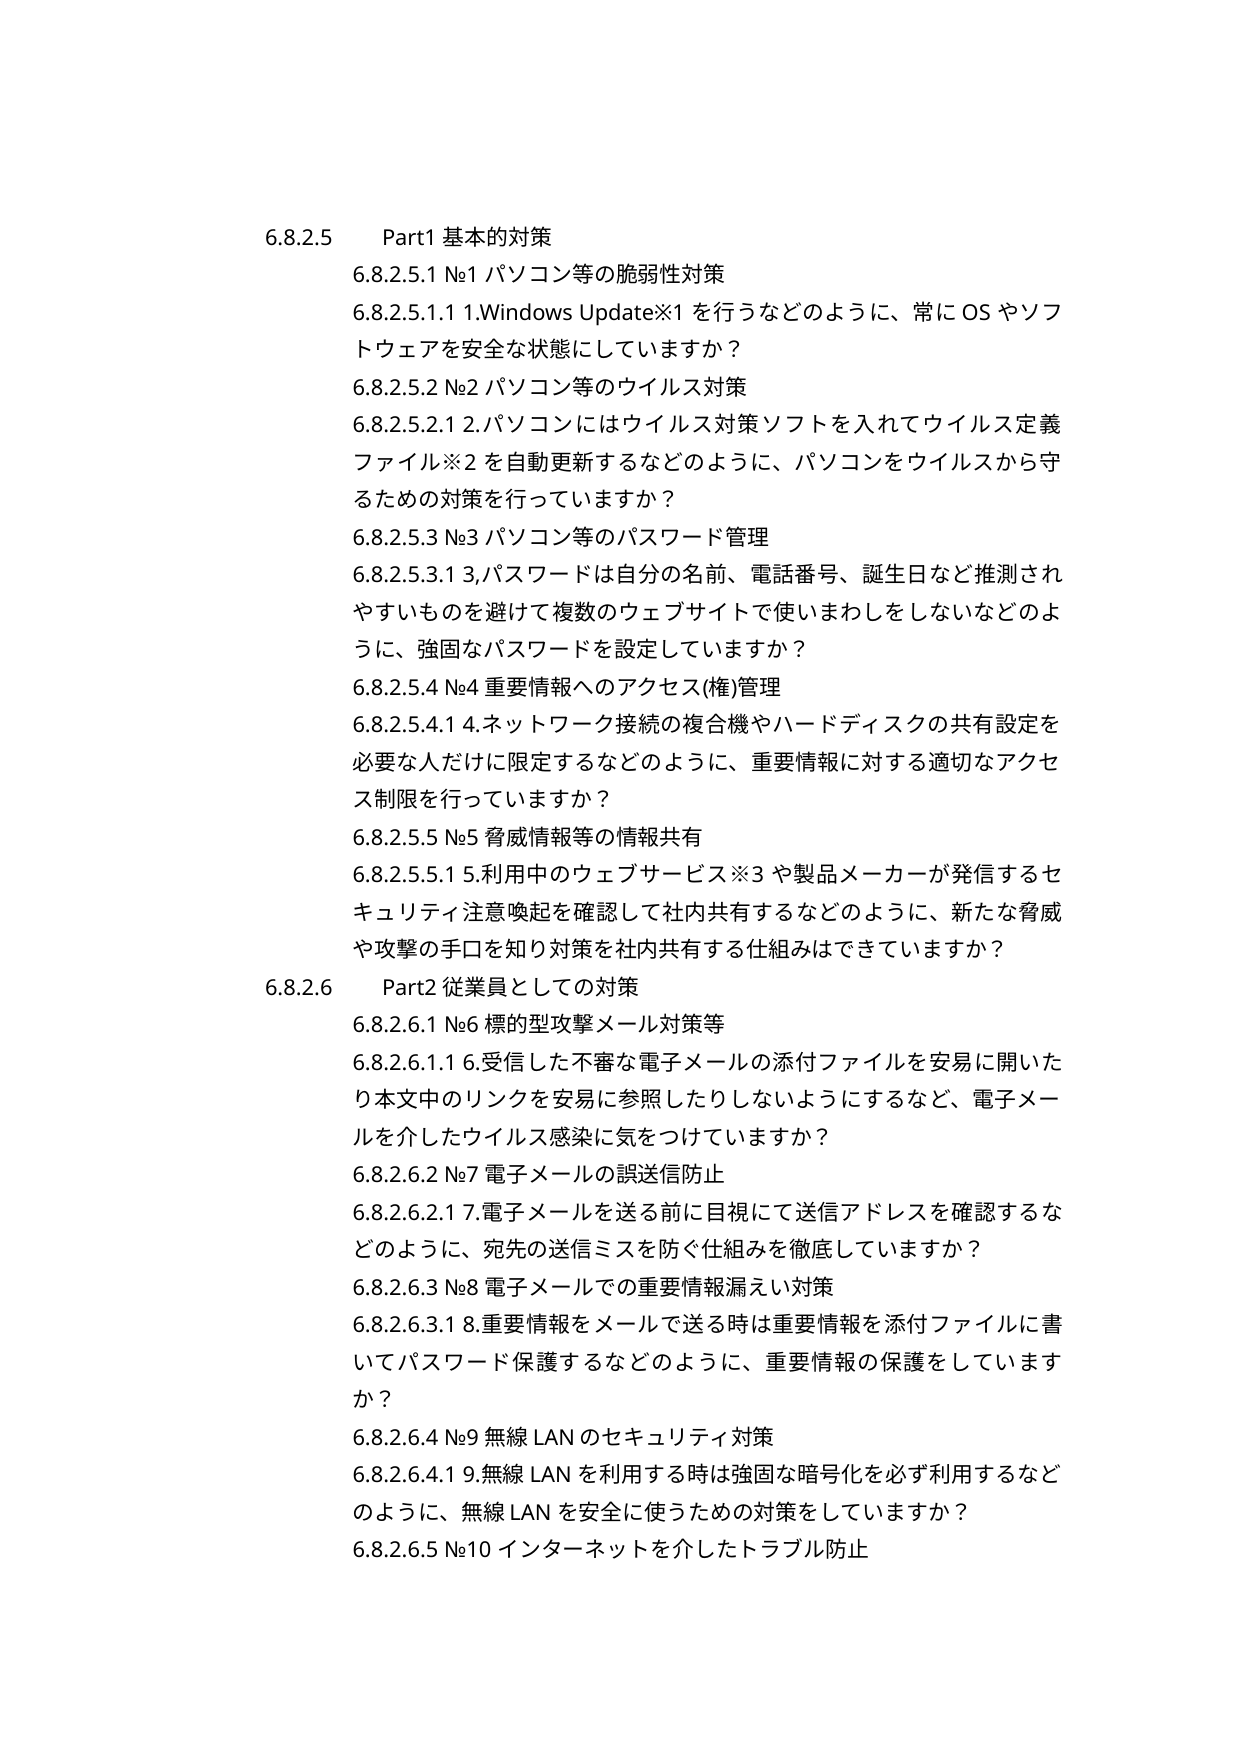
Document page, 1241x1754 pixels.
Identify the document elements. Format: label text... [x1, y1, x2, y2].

text 5.利用中のウェブサービス※3 や製品メーカーが発信するセキュリティ注意喚起を確認して社内共有するなどのように、新たな脅威や攻撃の手口を知り対策を社内共有する仕組みはできていますか？ [352, 854, 1063, 967]
text 6.受信した不審な電子メールの添付ファイルを安易に開いたり本文中のリンクを安易に参照したりしないようにするなど、電子メールを介したウイルス感染に気をつけていますか？ [352, 1042, 1063, 1154]
text №2 パソコン等のウイルス対策 [352, 367, 1063, 404]
text №3 パソコン等のパスワード管理 [352, 517, 1063, 554]
text 8.重要情報をメールで送る時は重要情報を添付ファイルに書いてパスワード保護するなどのように、重要情報の保護をしていますか？ [352, 1304, 1063, 1417]
text №1 パソコン等の脆弱性対策 [352, 254, 1063, 292]
text 9.無線LAN を利用する時は強固な暗号化を必ず利用するなどのように、無線LAN を安全に使うための対策をしていますか？ [352, 1454, 1063, 1529]
text №7 電子メールの誤送信防止 [352, 1154, 1063, 1192]
text 4.ネットワーク接続の複合機やハードディスクの共有設定を必要な人だけに限定するなどのように、重要情報に対する適切なアクセス制限を行っていますか？ [352, 704, 1063, 817]
text №5 脅威情報等の情報共有 [352, 817, 1063, 854]
text №6 標的型攻撃メール対策等 [352, 1004, 1063, 1042]
text №9 無線LANのセキュリティ対策 [352, 1417, 1063, 1454]
text №4 重要情報へのアクセス(権)管理 [352, 667, 1063, 704]
text №10 インターネットを介したトラブル防止 [352, 1529, 1063, 1567]
text Part2 従業員としての対策 [265, 967, 1063, 1004]
text 7.電子メールを送る前に目視にて送信アドレスを確認するなどのように、宛先の送信ミスを防ぐ仕組みを徹底していますか？ [352, 1192, 1063, 1267]
text 2.パソコンにはウイルス対策ソフトを入れてウイルス定義ファイル※2 を自動更新するなどのように、パソコンをウイルスから守るための対策を行っていますか？ [352, 404, 1063, 517]
text №8 電子メールでの重要情報漏えい対策 [352, 1267, 1063, 1304]
text 1.Windows Update※1 を行うなどのように、常にOS やソフトウェアを安全な状態にしていますか？ [352, 292, 1063, 367]
text Part1 基本的対策 [265, 217, 1063, 254]
text 3,パスワードは自分の名前、電話番号、誕生日など推測されやすいものを避けて複数のウェブサイトで使いまわしをしないなどのように、強固なパスワードを設定していますか？ [352, 554, 1063, 667]
